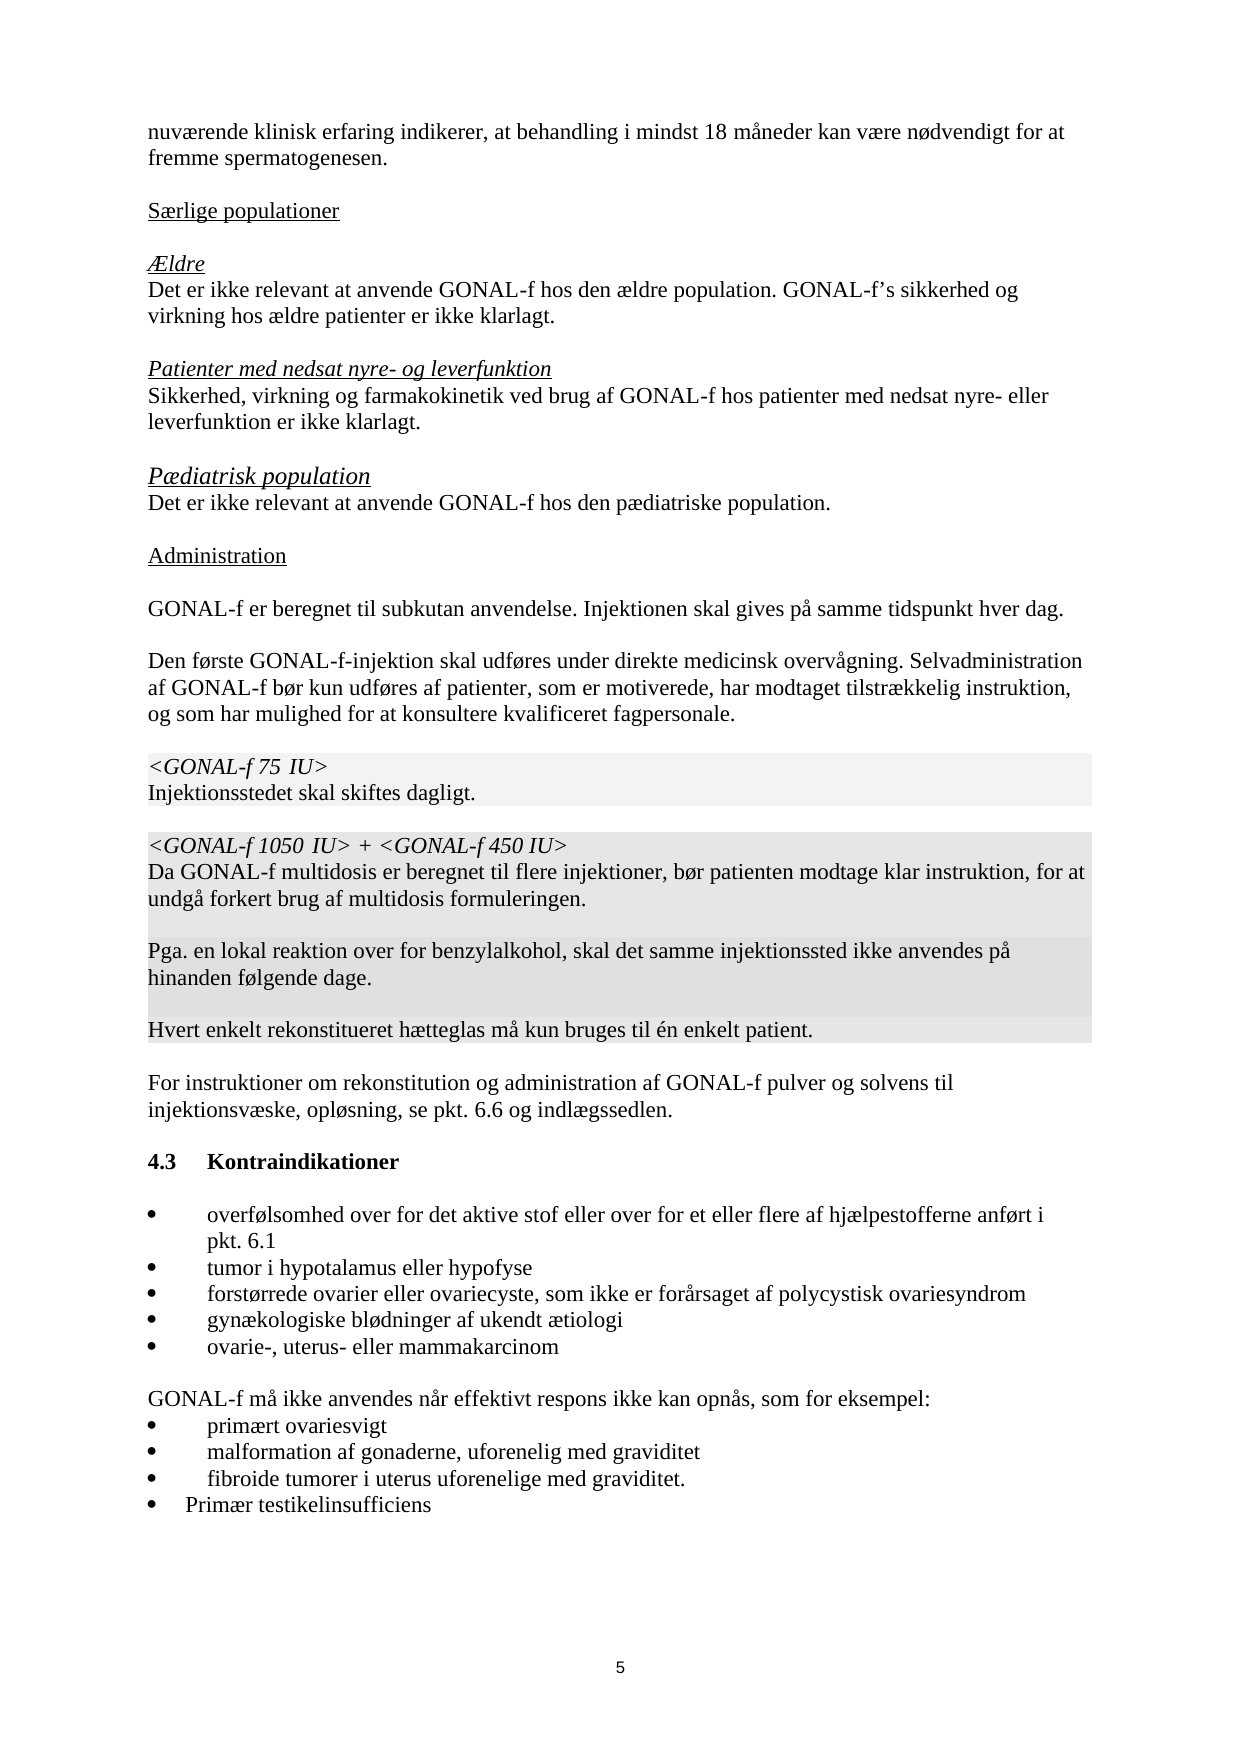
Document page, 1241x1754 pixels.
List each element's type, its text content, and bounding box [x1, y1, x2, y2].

text Det er ikke relevant at anvende GONAL-f hos den pædiatriske population. [148, 489, 1092, 516]
list overfølsomhed over for det aktive stof eller over for et eller flere af hjælpestofferne anført i pkt. 6.1 [148, 1201, 1092, 1254]
text Injektionsstedet skal skiftes dagligt. [148, 779, 1092, 806]
text Ældre [148, 250, 1092, 276]
text <GONAL-f 75 IU> [148, 753, 1092, 779]
list forstørrede ovarier eller ovariecyste, som ikke er forårsaget af polycystisk ovariesyndrom [148, 1280, 1092, 1306]
text Hvert enkelt rekonstitueret hætteglas må kun bruges til én enkelt patient. [148, 1017, 1092, 1043]
text Det er ikke relevant at anvende GONAL-f hos den ældre population. GONAL-f’s sikkerhed og virkning hos ældre patienter er ikke klarlagt. [148, 276, 1092, 329]
list ovarie-, uterus- eller mammakarcinom [148, 1333, 1092, 1359]
text Særlige populationer [148, 197, 1092, 223]
text Pga. en lokal reaktion over for benzylalkohol, skal det samme injektionssted ikke anvendes på hinanden følgende dage. [148, 937, 1092, 990]
text Da GONAL-f multidosis er beregnet til flere injektioner, bør patienten modtage klar instruktion, for at undgå forkert brug af multidosis formuleringen. [148, 858, 1092, 911]
list malformation af gonaderne, uforenelig med graviditet [148, 1438, 1092, 1464]
text For instruktioner om rekonstitution og administration af GONAL-f pulver og solvens til injektionsvæske, opløsning, se pkt. 6.6 og indlægssedlen. [148, 1069, 1092, 1122]
text Administration [148, 542, 1092, 568]
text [148, 118, 1092, 171]
text Den første GONAL-f-injektion skal udføres under direkte medicinsk overvågning. Selvadministration af GONAL-f bør kun udføres af patienter, som er motiverede, har modtaget tilstrækkelig instruktion, og som har mulighed for at konsultere kvalificeret fagpersonale. [148, 648, 1092, 727]
list fibroide tumorer i uterus uforenelige med graviditet. [148, 1464, 1092, 1491]
list primært ovariesvigt [148, 1412, 1092, 1438]
list Primær testikelinsufficiens [148, 1491, 1092, 1517]
text Sikkerhed, virkning og farmakokinetik ved brug af GONAL-f hos patienter med nedsat nyre- eller leverfunktion er ikke klarlagt. [148, 382, 1092, 434]
text Patienter med nedsat nyre- og leverfunktion [148, 355, 1092, 382]
text GONAL-f må ikke anvendes når effektivt respons ikke kan opnås, som for eksempel: [148, 1386, 1092, 1412]
text 4.3 Kontraindikationer [148, 1148, 1092, 1175]
list tumor i hypotalamus eller hypofyse [148, 1254, 1092, 1280]
text Pædiatrisk population [148, 461, 1092, 489]
list gynækologiske blødninger af ukendt ætiologi [148, 1306, 1092, 1333]
text <GONAL-f 1050 IU> + <GONAL-f 450 IU> [148, 832, 1092, 858]
text GONAL-f er beregnet til subkutan anvendelse. Injektionen skal gives på samme tidspunkt hver dag. [148, 595, 1092, 621]
